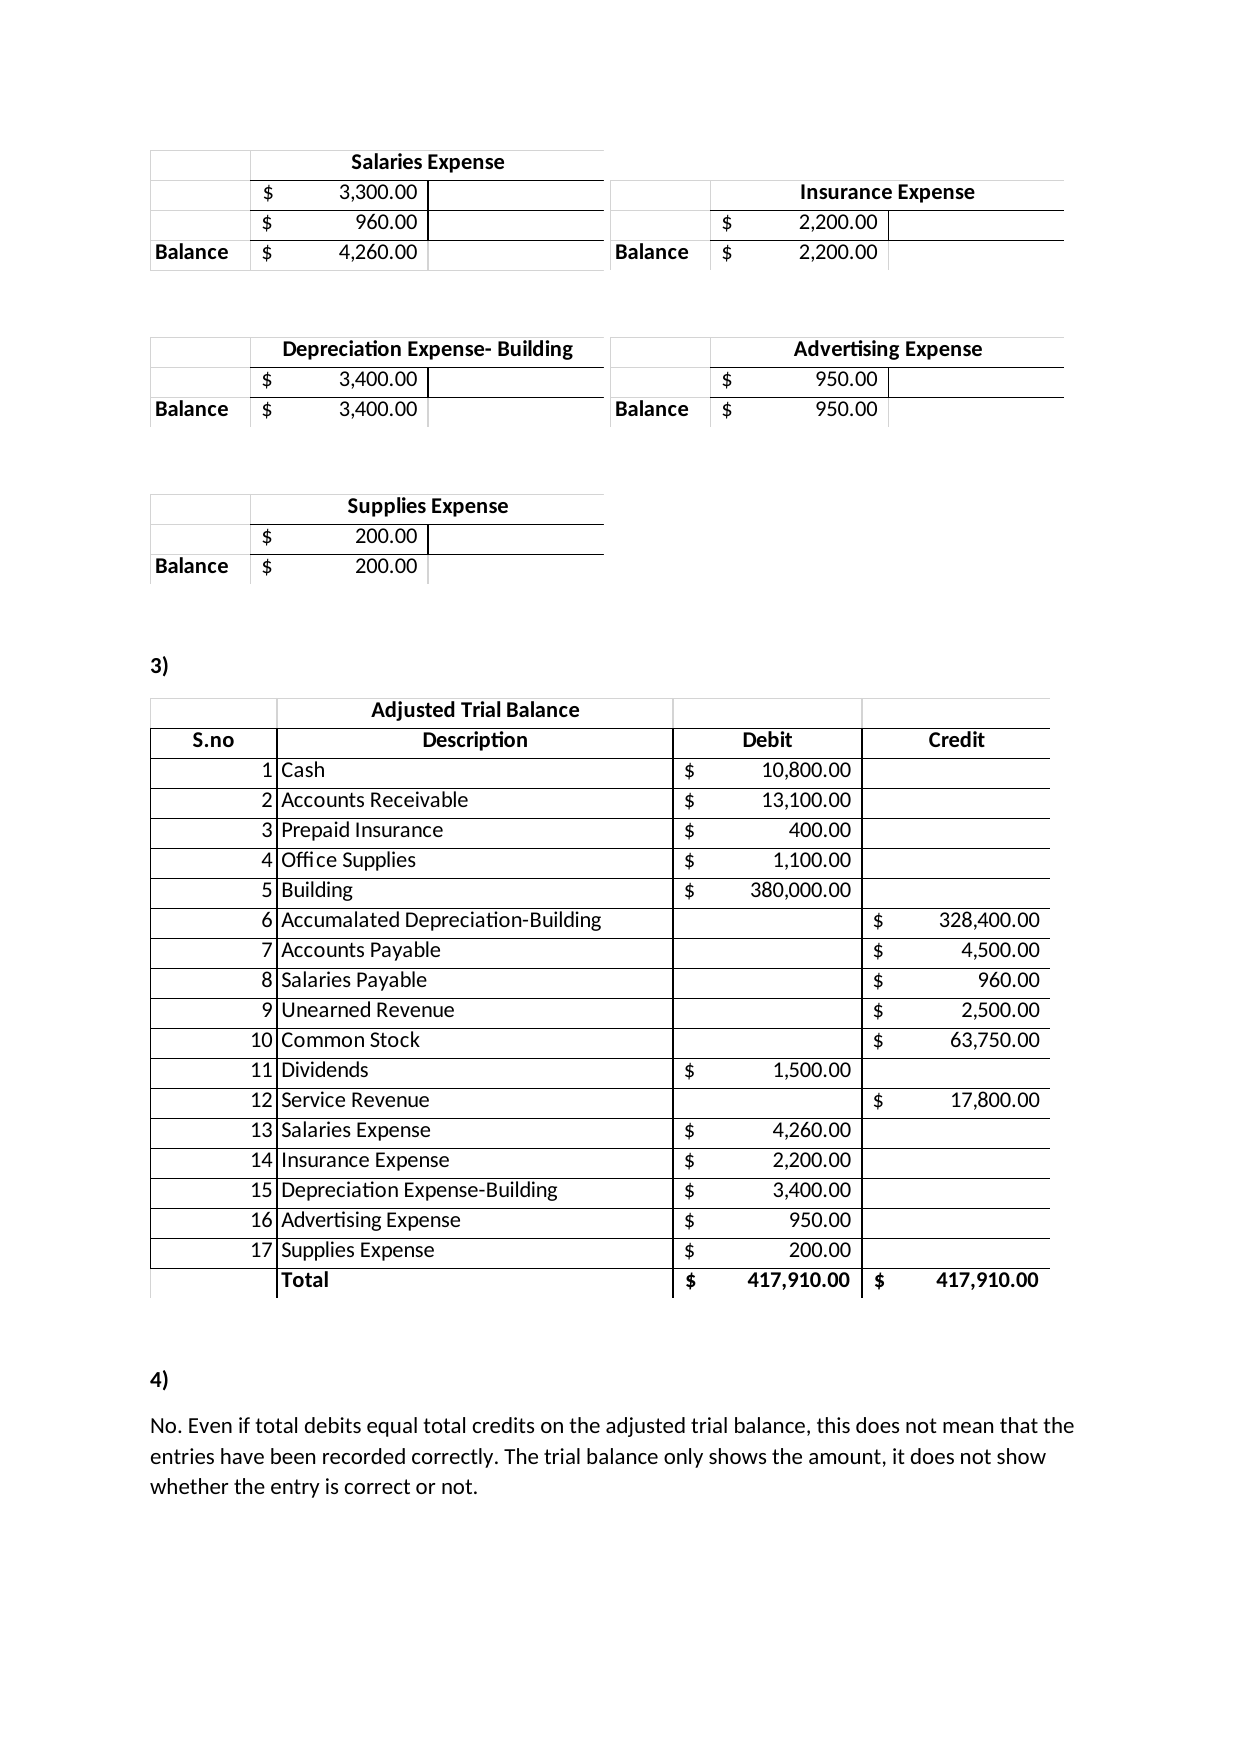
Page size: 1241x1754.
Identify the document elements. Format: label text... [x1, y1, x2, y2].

text No. Even if total debits equal total credits on the adjusted trial balance, this does not mean that the entries have been recorded correctly. The trial balance only shows the amount, it does not show whether the entry is correct or not. [150, 1412, 1090, 1500]
text 4) [150, 1365, 1090, 1393]
text 3) [150, 651, 1090, 679]
